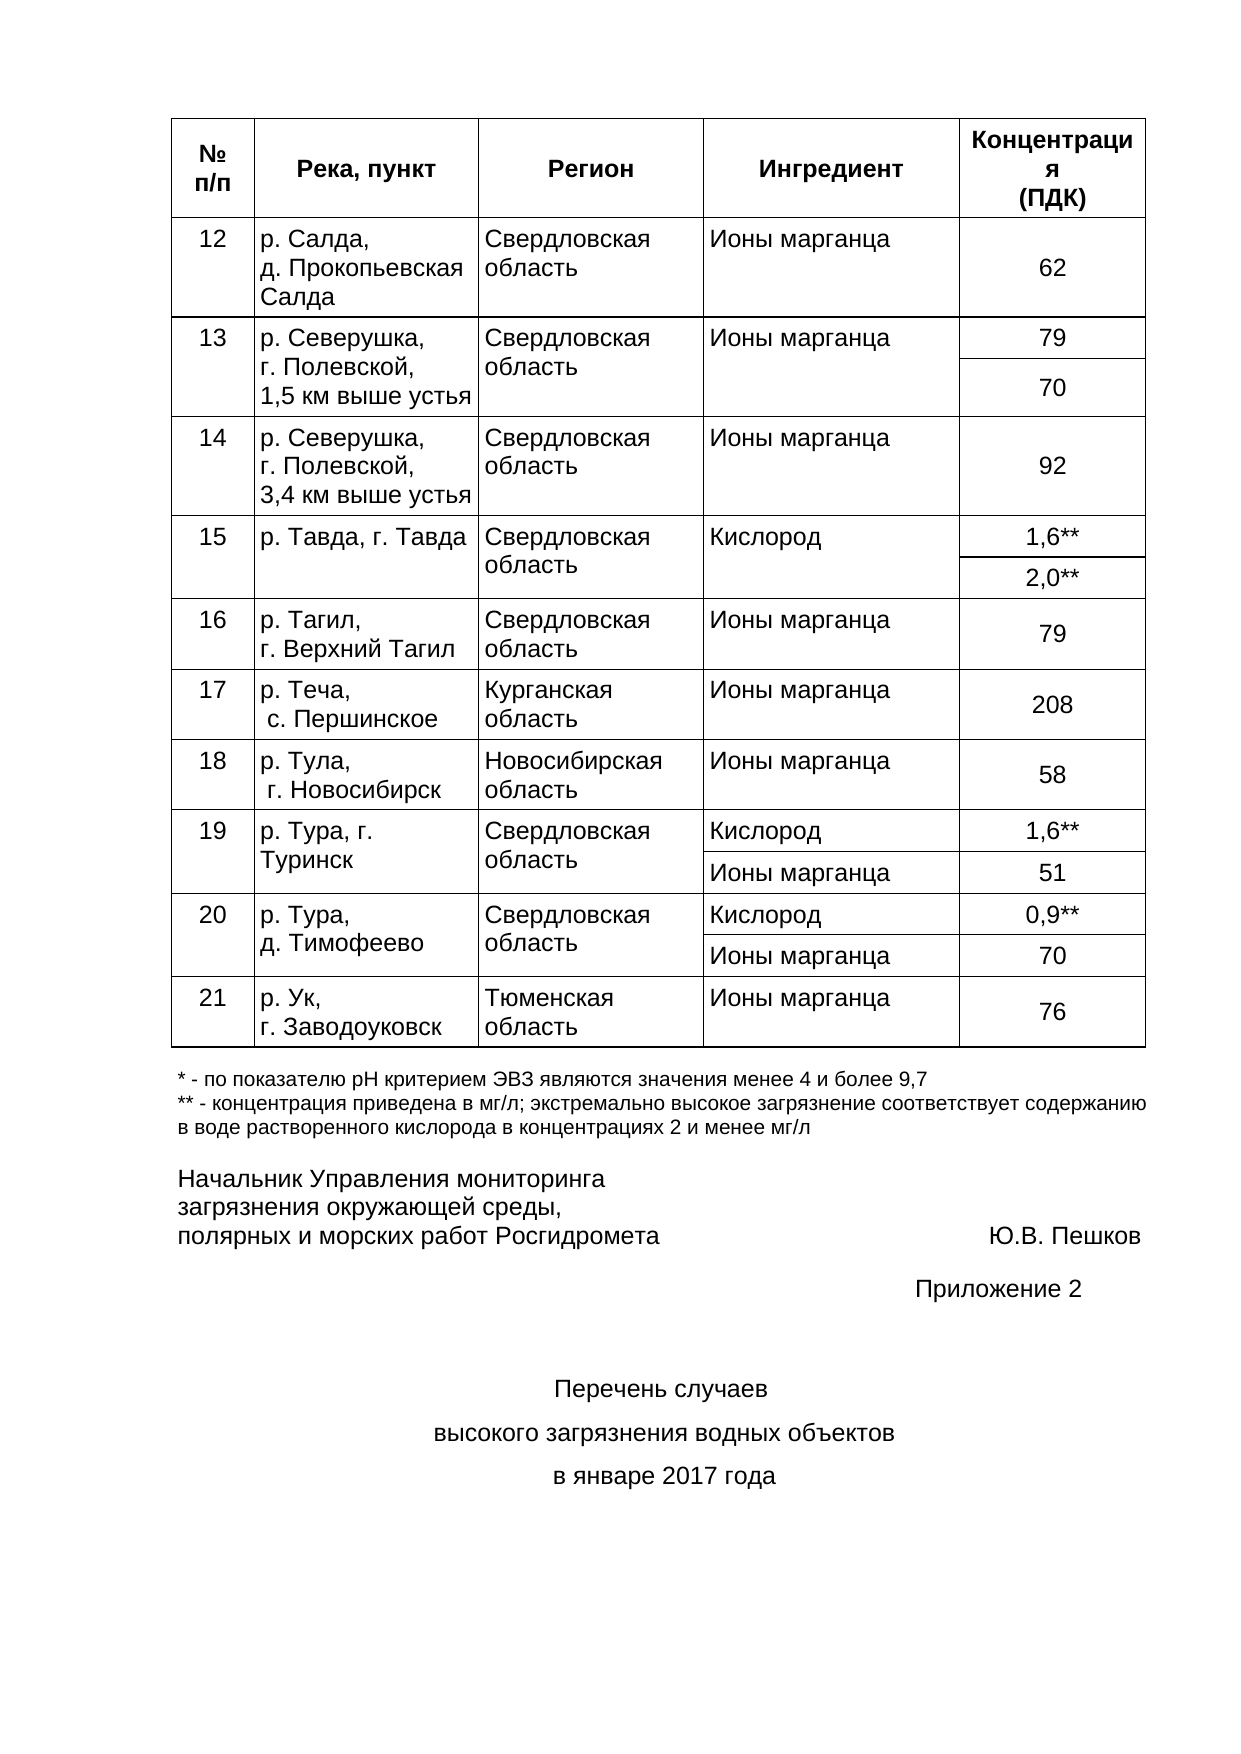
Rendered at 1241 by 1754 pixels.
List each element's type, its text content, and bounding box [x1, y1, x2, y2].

text Приложение 2 [841, 1274, 1152, 1303]
table_cell Кислород [704, 810, 959, 851]
text загрязнения окружающей среды, [177, 1192, 1152, 1221]
table_cell 58 [960, 740, 1145, 809]
table_cell 208 [960, 670, 1145, 739]
table_cell р. Тура, г. Туринск [255, 810, 478, 893]
table_cell р. Тула, г. Новосибирск [255, 740, 478, 809]
table_cell 70 [960, 359, 1145, 416]
table_cell Свердловская область [479, 894, 703, 976]
table_header Ингредиент [704, 119, 959, 217]
table_cell 76 [960, 977, 1145, 1046]
table_cell Ионы марганца [704, 670, 959, 739]
table_cell Новосибирская область [479, 740, 703, 809]
table_cell Свердловская область [479, 318, 703, 416]
table_header № п/п [172, 119, 254, 217]
table_cell Свердловская область [479, 599, 703, 668]
text Перечень случаев высокого загрязнения водных объектов в январе 2017 года [177, 1374, 1152, 1489]
table_cell 13 [172, 318, 254, 416]
table_header Регион [479, 119, 703, 217]
text ** - концентрация приведена в мг/л; экстремально высокое загрязнение соответствует содержанию в воде растворенного кислорода в концентрациях 2 и менее мг/л [177, 1091, 1152, 1138]
table_cell 62 [960, 218, 1145, 316]
table_cell Кислород [704, 516, 959, 598]
table_cell Ионы марганца [704, 740, 959, 809]
table_cell Свердловская область [479, 810, 703, 893]
table_cell Кислород [704, 894, 959, 934]
table_cell р. Северушка, г. Полевской, 1,5 км выше устья [255, 318, 478, 416]
table_cell р. Салда, д. Прокопьевская Салда [255, 218, 478, 316]
table_cell р. Тура, д. Тимофеево [255, 894, 478, 976]
table_cell 14 [172, 417, 254, 515]
table_cell 21 [172, 977, 254, 1046]
table_cell 17 [172, 670, 254, 739]
table_cell 2,0** [960, 558, 1145, 598]
table_cell Ионы марганца [704, 935, 959, 976]
table_cell 18 [172, 740, 254, 809]
text Начальник Управления мониторинга [177, 1163, 1152, 1192]
table_cell 51 [960, 852, 1145, 893]
table_cell 0,9** [960, 894, 1145, 934]
table_header Река, пункт [255, 119, 478, 217]
table_cell Свердловская область [479, 516, 703, 598]
table_cell 92 [960, 417, 1145, 515]
text * - по показателю рН критерием ЭВЗ являются значения менее 4 и более 9,7 [177, 1067, 1152, 1091]
table_cell 79 [960, 318, 1145, 358]
table_cell 15 [172, 516, 254, 598]
table_cell р. Теча, с. Першинское [255, 670, 478, 739]
table_cell Ионы марганца [704, 417, 959, 515]
table_cell 16 [172, 599, 254, 668]
table_cell 1,6** [960, 516, 1145, 556]
table_cell р. Тагил, г. Верхний Тагил [255, 599, 478, 668]
table_cell Свердловская область [479, 218, 703, 316]
table_cell Ионы марганца [704, 599, 959, 668]
table_cell 70 [960, 935, 1145, 976]
table_header Концентрация (ПДК) [960, 119, 1145, 217]
table_cell Ионы марганца [704, 218, 959, 316]
table_cell 20 [172, 894, 254, 976]
table_cell Ионы марганца [704, 977, 959, 1046]
table_cell 1,6** [960, 810, 1145, 851]
text полярных и морских работ Росгидромета Ю.В. Пешков [177, 1221, 1152, 1250]
table_cell р. Северушка, г. Полевской, 3,4 км выше устья [255, 417, 478, 515]
table_cell Тюменская область [479, 977, 703, 1046]
table_cell 19 [172, 810, 254, 893]
table_cell Ионы марганца [704, 318, 959, 416]
table_cell Свердловская область [479, 417, 703, 515]
table_cell 12 [172, 218, 254, 316]
table_cell р. Тавда, г. Тавда [255, 516, 478, 598]
table_cell Ионы марганца [704, 852, 959, 893]
table_cell 79 [960, 599, 1145, 668]
table_cell р. Ук, г. Заводоуковск [255, 977, 478, 1046]
table_cell Курганская область [479, 670, 703, 739]
